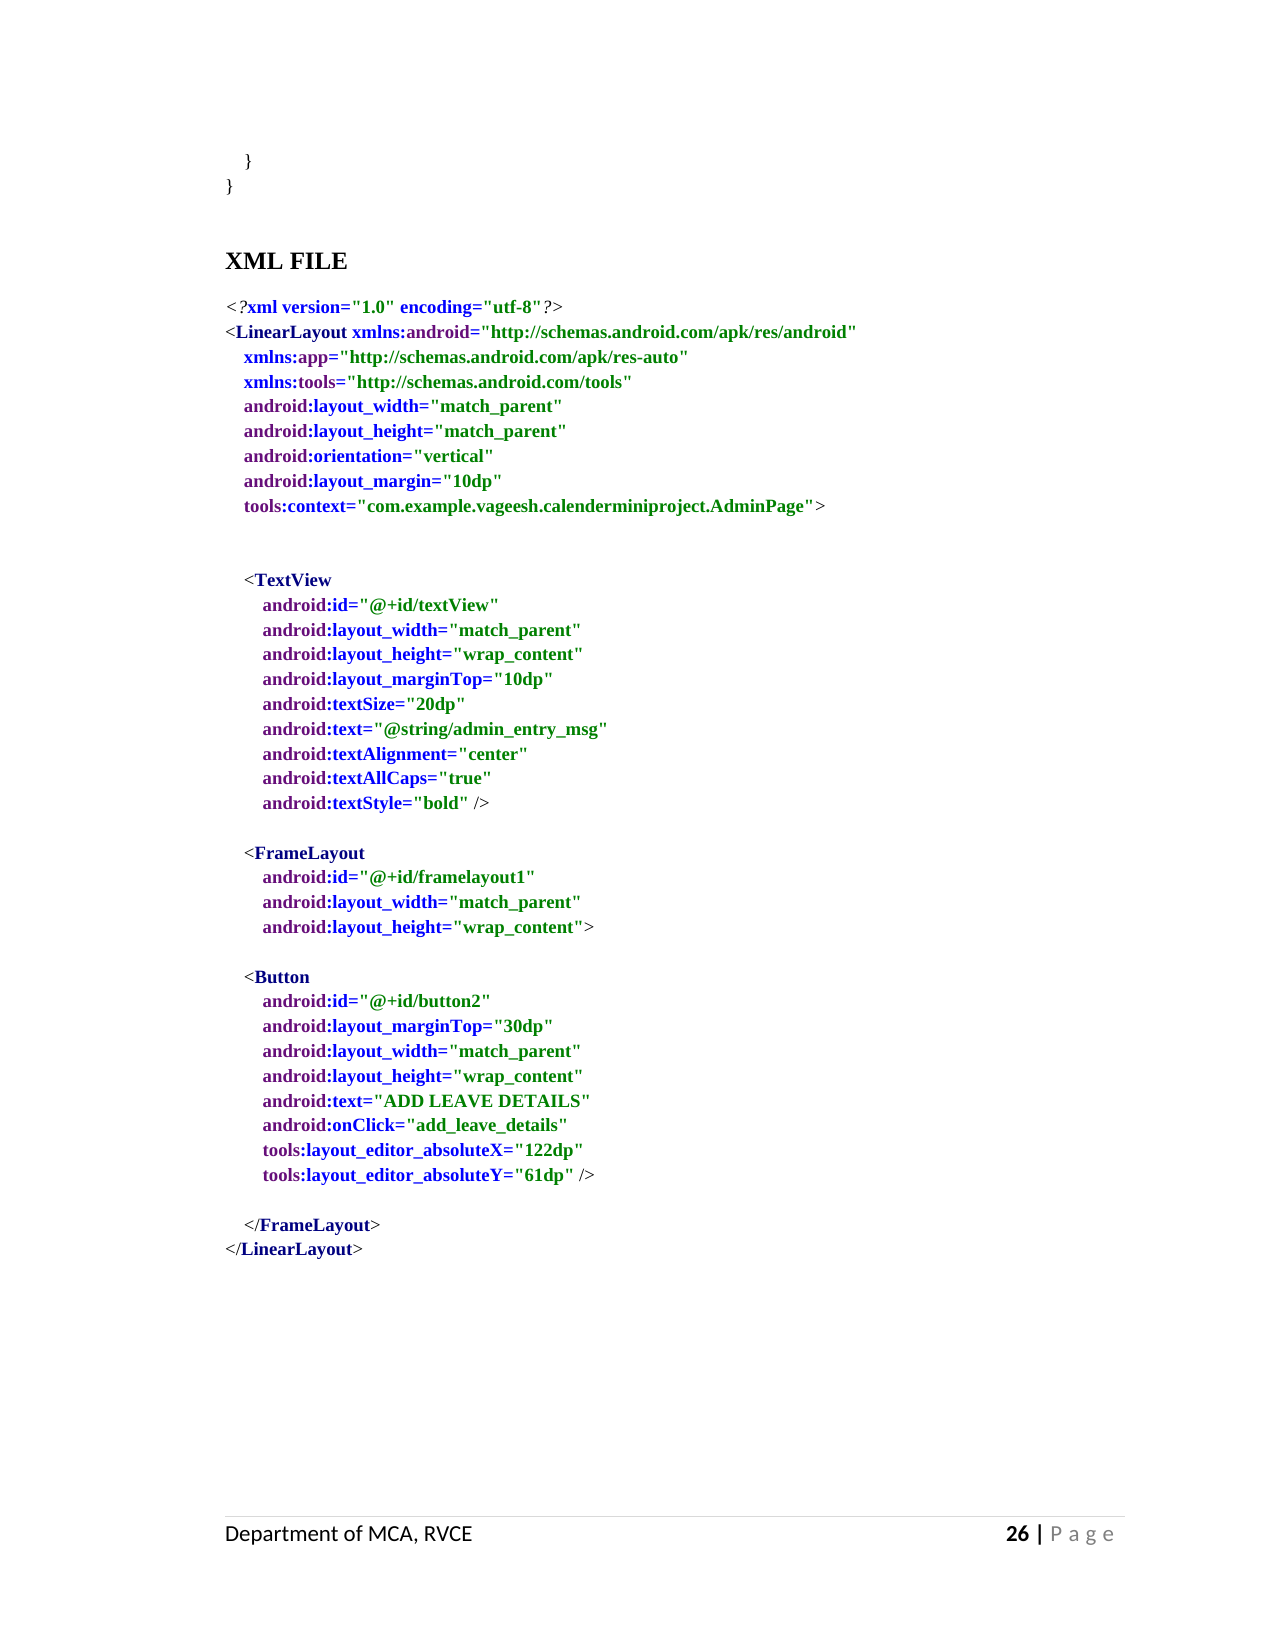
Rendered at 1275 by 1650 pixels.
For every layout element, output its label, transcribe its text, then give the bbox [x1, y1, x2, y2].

text XML FILE [225, 246, 1125, 275]
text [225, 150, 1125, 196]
text <?xml version="1.0" encoding="utf-8"?> <LinearLayout xmlns:android="http://schemas.android.com/apk/res/android" xmlns:app="http://schemas.android.com/apk/res-auto" xmlns:tools="http://schemas.android.com/tools" android:layout_width="match_parent" android:layout_height="match_parent" android:orientation="vertical" android:layout_margin="10dp" tools:context="com.example.vageesh.calenderminiproject.AdminPage"> <TextView android:id="@+id/textView" android:layout_width="match_parent" android:layout_height="wrap_content" android:layout_marginTop="10dp" android:textSize="20dp" android:text="@string/admin_entry_msg" android:textAlignment="center" android:textAllCaps="true" android:textStyle="bold" /> <FrameLayout android:id="@+id/framelayout1" android:layout_width="match_parent" android:layout_height="wrap_content"> <Button android:id="@+id/button2" android:layout_marginTop="30dp" android:layout_width="match_parent" android:layout_height="wrap_content" android:text="ADD LEAVE DETAILS" android:onClick="add_leave_details" tools:layout_editor_absoluteX="122dp" tools:layout_editor_absoluteY="61dp" /> </FrameLayout> </LinearLayout> [225, 296, 1125, 1260]
